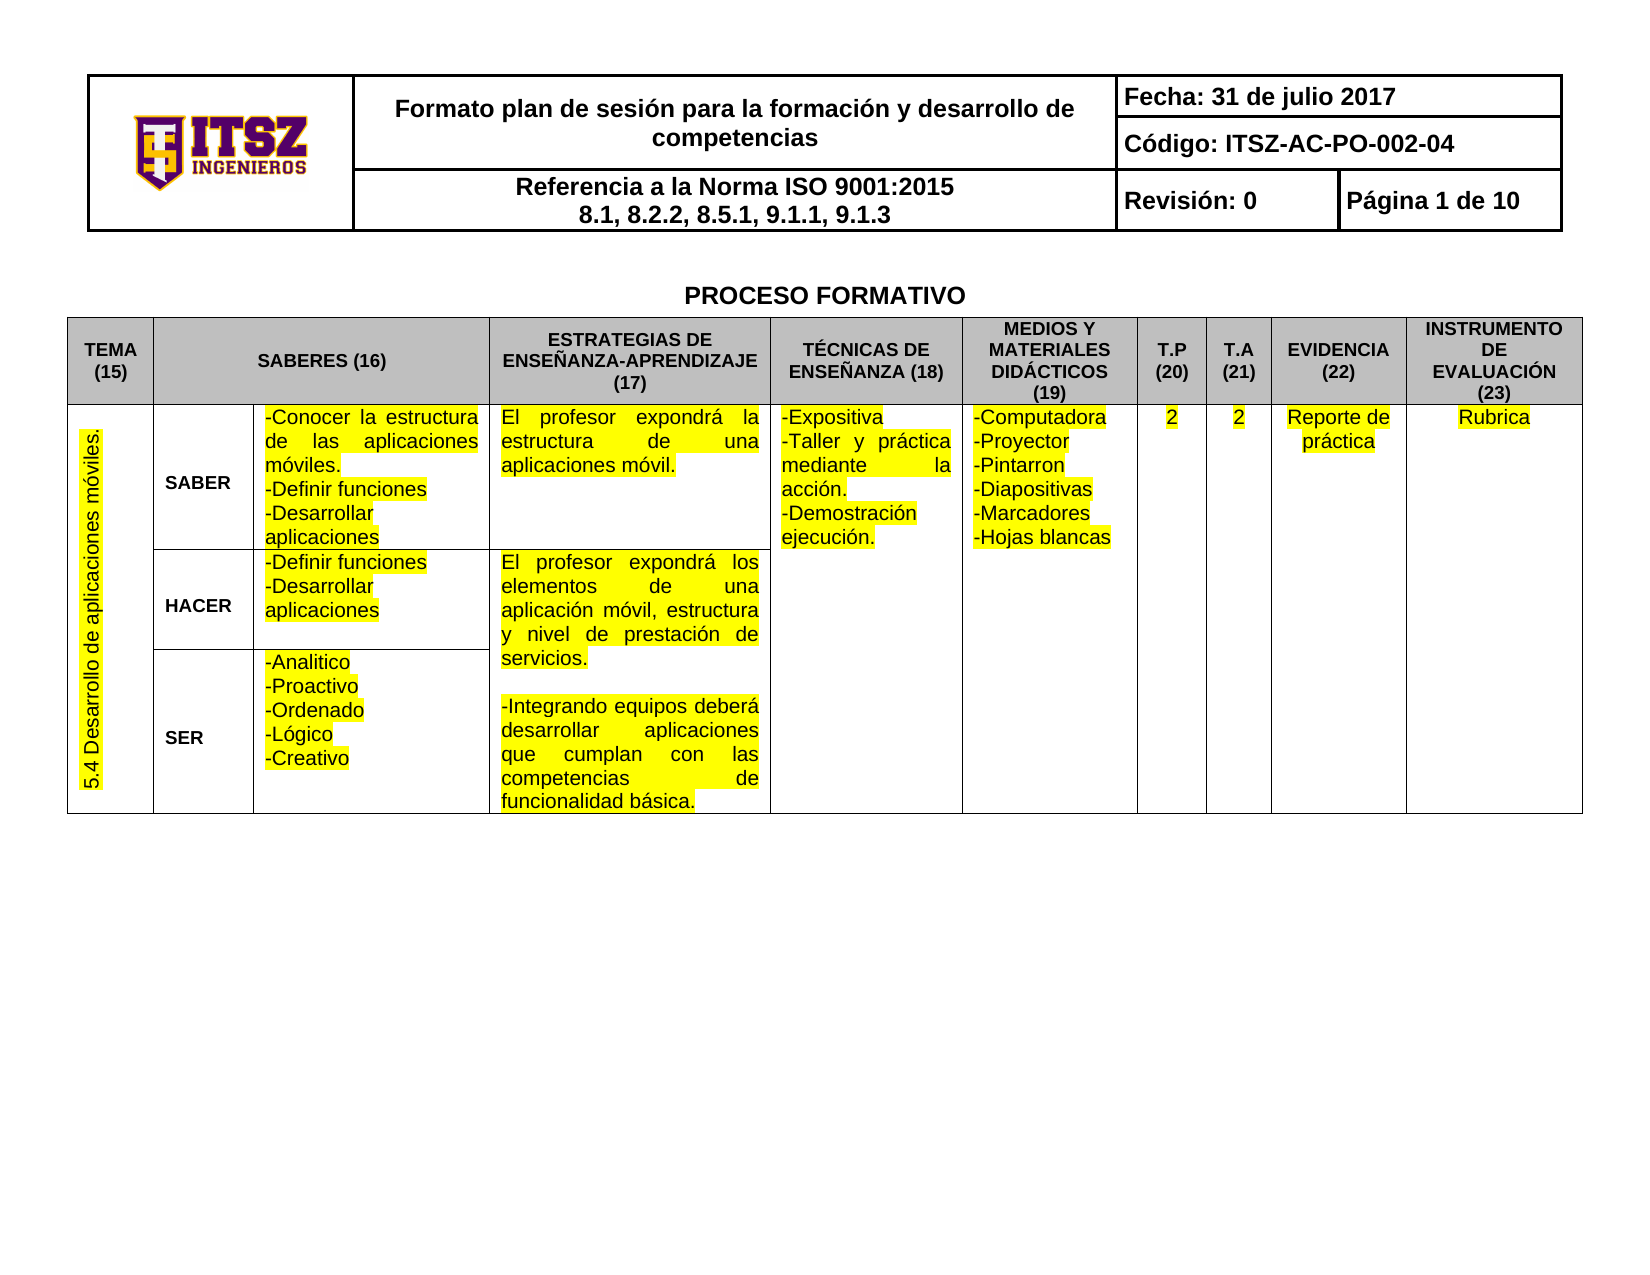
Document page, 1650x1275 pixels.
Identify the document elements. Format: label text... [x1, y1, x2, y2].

table_cell -Analitico -Proactivo -Ordenado -Lógico -Creativo [254, 650, 489, 813]
table_cell SER [154, 650, 253, 813]
table_cell INSTRUMENTO DE EVALUACIÓN (23) [1407, 318, 1582, 404]
table_cell Reporte de práctica [1272, 405, 1406, 813]
table_cell ESTRATEGIAS DE ENSEÑANZA-APRENDIZAJE (17) [490, 318, 770, 404]
table_cell T.P (20) [1138, 318, 1206, 404]
table_cell -Definir funciones -Desarrollar aplicaciones [254, 550, 489, 649]
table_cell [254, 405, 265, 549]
table_cell El profesor expondrá la estructura de una aplicaciones móvil. [490, 405, 770, 549]
table_cell -Computadora -Proyector -Pintarron -Diapositivas -Marcadores -Hojas blancas [963, 405, 1137, 813]
table_cell T.A (21) [1207, 318, 1271, 404]
table_cell -Conocer la estructura de las aplicaciones móviles. -Definir funciones -Desarrollar aplicaciones [341, 405, 489, 549]
table_cell -Expositiva -Taller y práctica mediante la acción. -Demostración ejecución. [771, 405, 962, 813]
table_cell EVIDENCIA (22) [1272, 318, 1406, 404]
table_cell 5.4 Desarrollo de aplicaciones móviles. [68, 405, 153, 813]
table_header PROCESO FORMATIVO [68, 275, 1582, 317]
table_cell MEDIOS Y MATERIALES DIDÁCTICOS (19) [963, 318, 1137, 404]
table_cell 2 [1138, 405, 1206, 813]
table_cell El profesor expondrá los elementos de una aplicación móvil, estructura y nivel de prestación de servicios. -Integrando equipos deberá desarrollar aplicaciones que cumplan con las competencias de funcionalidad básica. [490, 550, 770, 813]
table_cell TÉCNICAS DE ENSEÑANZA (18) [771, 318, 962, 404]
table_cell 2 [1207, 405, 1271, 813]
table_cell SABER [154, 405, 253, 549]
table_cell SABERES (16) [154, 318, 489, 404]
table_cell TEMA (15) [68, 318, 153, 404]
table_cell HACER [154, 550, 253, 649]
table_cell Rubrica [1407, 405, 1582, 813]
picture [132, 113, 310, 192]
